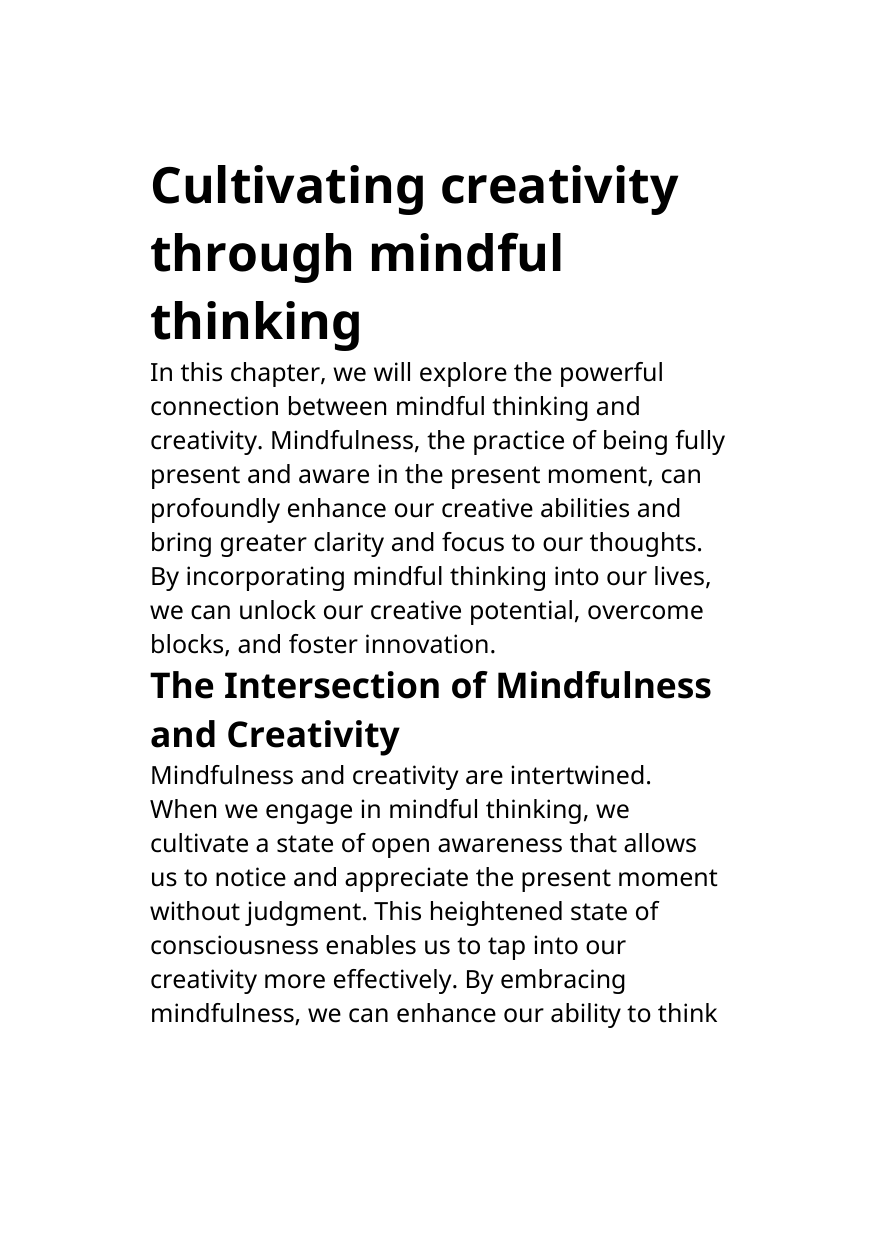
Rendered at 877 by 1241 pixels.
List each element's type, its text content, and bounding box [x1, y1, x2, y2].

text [150, 757, 727, 1030]
subtitle The Intersection of Mindfulness and Creativity [150, 661, 727, 757]
text In this chapter, we will explore the powerful connection between mindful thinking and creativity. Mindfulness, the practice of being fully present and aware in the present moment, can profoundly enhance our creative abilities and bring greater clarity and focus to our thoughts. By incorporating mindful thinking into our lives, we can unlock our creative potential, overcome blocks, and foster innovation. [150, 354, 727, 661]
subtitle Cultivating creativity through mindful thinking [150, 150, 727, 354]
